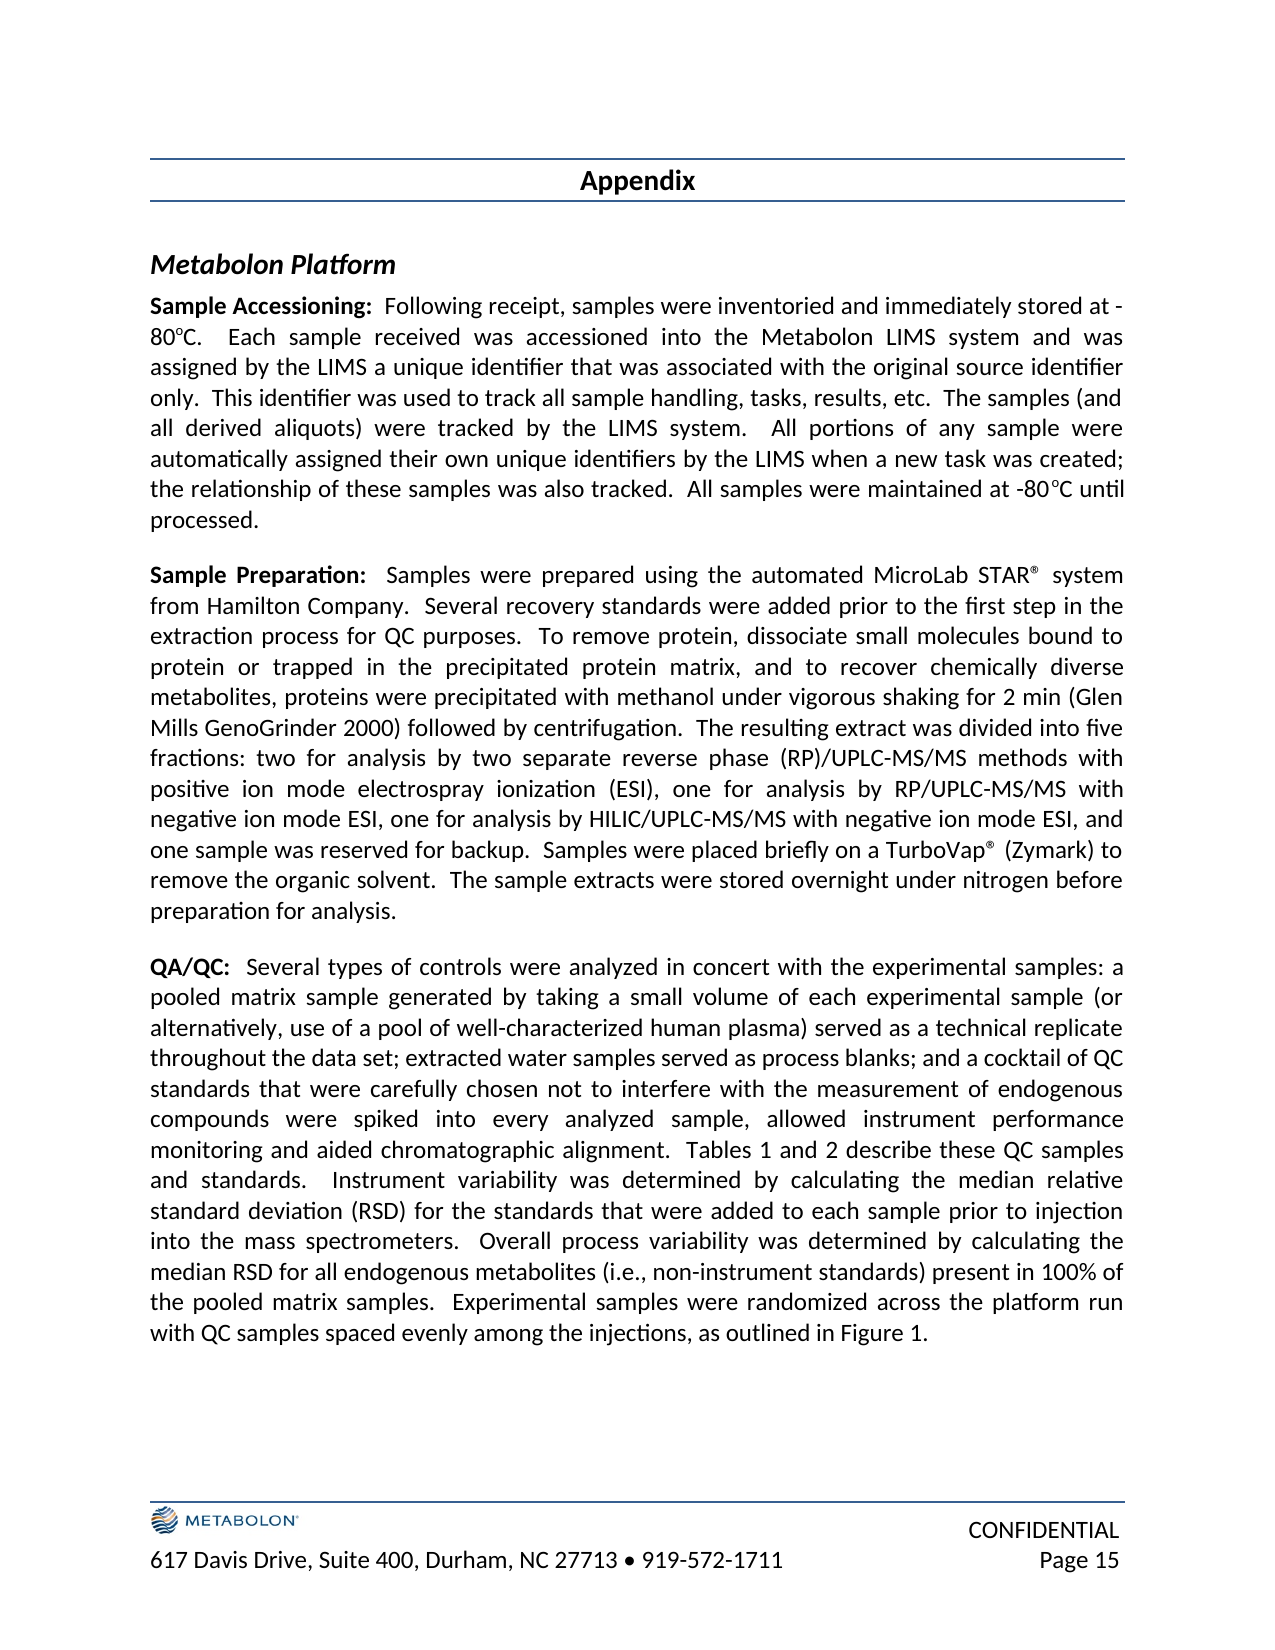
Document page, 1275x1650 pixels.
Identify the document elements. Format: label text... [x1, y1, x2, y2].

text Sample Accessioning: Following receipt, samples were inventoried and immediately stored at -80oC. Each sample received was accessioned into the Metabolon LIMS system and was assigned by the LIMS a unique identifier that was associated with the original source identifier only. This identifier was used to track all sample handling, tasks, results, etc. The samples (and all derived aliquots) were tracked by the LIMS system. All portions of any sample were automatically assigned their own unique identifiers by the LIMS when a new task was created; the relationship of these samples was also tracked. All samples were maintained at -80oC until processed. [150, 290, 1125, 534]
text QA/QC: Several types of controls were analyzed in concert with the experimental samples: a pooled matrix sample generated by taking a small volume of each experimental sample (or alternatively, use of a pool of well-characterized human plasma) served as a technical replicate throughout the data set; extracted water samples served as process blanks; and a cocktail of QC standards that were carefully chosen not to interfere with the measurement of endogenous compounds were spiked into every analyzed sample, allowed instrument performance monitoring and aided chromatographic alignment. Tables 1 and 2 describe these QC samples and standards. Instrument variability was determined by calculating the median relative standard deviation (RSD) for the standards that were added to each sample prior to injection into the mass spectrometers. Overall process variability was determined by calculating the median RSD for all endogenous metabolites (i.e., non-instrument standards) present in 100% of the pooled matrix samples. Experimental samples were randomized across the platform run with QC samples spaced evenly among the injections, as outlined in Figure 1. [150, 951, 1125, 1347]
text Sample Preparation: Samples were prepared using the automated MicroLab STAR® system from Hamilton Company. Several recovery standards were added prior to the first step in the extraction process for QC purposes. To remove protein, dissociate small molecules bound to protein or trapped in the precipitated protein matrix, and to recover chemically diverse metabolites, proteins were precipitated with methanol under vigorous shaking for 2 min (Glen Mills GenoGrinder 2000) followed by centrifugation. The resulting extract was divided into five fractions: two for analysis by two separate reverse phase (RP)/UPLC-MS/MS methods with positive ion mode electrospray ionization (ESI), one for analysis by RP/UPLC-MS/MS with negative ion mode ESI, one for analysis by HILIC/UPLC-MS/MS with negative ion mode ESI, and one sample was reserved for backup. Samples were placed briefly on a TurboVap® (Zymark) to remove the organic solvent. The sample extracts were stored overnight under nitrogen before preparation for analysis. [150, 559, 1125, 926]
subtitle Metabolon Platform [150, 246, 1125, 282]
subtitle Appendix [150, 160, 1125, 200]
picture [150, 1505, 308, 1539]
